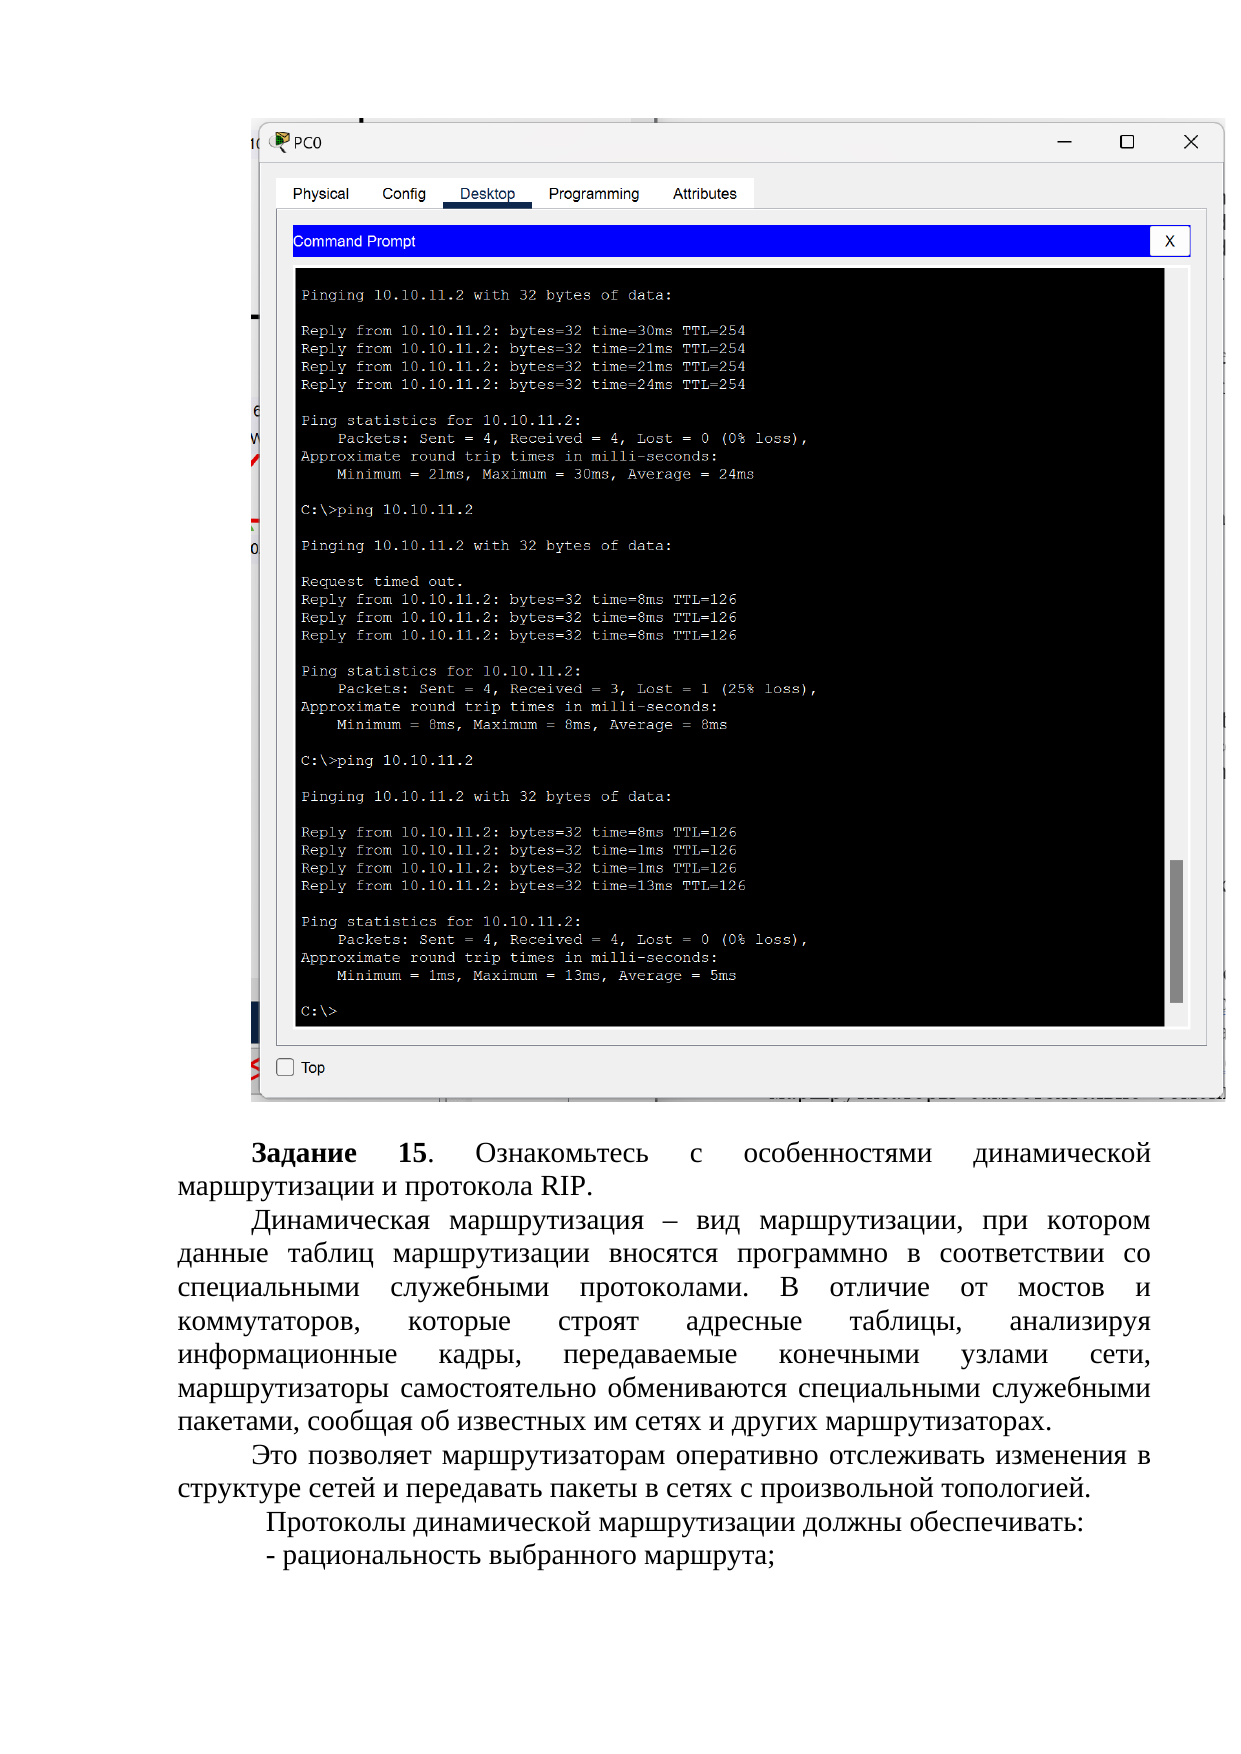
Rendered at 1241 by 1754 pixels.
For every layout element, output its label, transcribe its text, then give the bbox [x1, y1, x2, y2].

text Протоколы динамической маршрутизации должны обеспечивать: [177, 1504, 1152, 1537]
text Динамическая маршрутизация – вид маршрутизации, при котором данные таблиц маршрутизации вносятся программно в соответствии со специальными служебными протоколами. В отличие от мостов и коммутаторов, которые строят адресные таблицы, анализируя информационные кадры, передаваемые конечными узлами сети, маршрутизаторы самостоятельно обмениваются специальными служебными пакетами, сообщая об известных им сетях и других маршрутизаторах. [177, 1202, 1152, 1437]
text Это позволяет маршрутизаторам оперативно отслеживать изменения в структуре сетей и передавать пакеты в сетях с произвольной топологией. [177, 1437, 1152, 1504]
text - рациональность выбранного маршрута; [177, 1537, 1152, 1571]
text Задание 15. Ознакомьтесь с особенностями динамической маршрутизации и протокола RIP. [177, 1135, 1152, 1202]
picture [251, 118, 1226, 1102]
